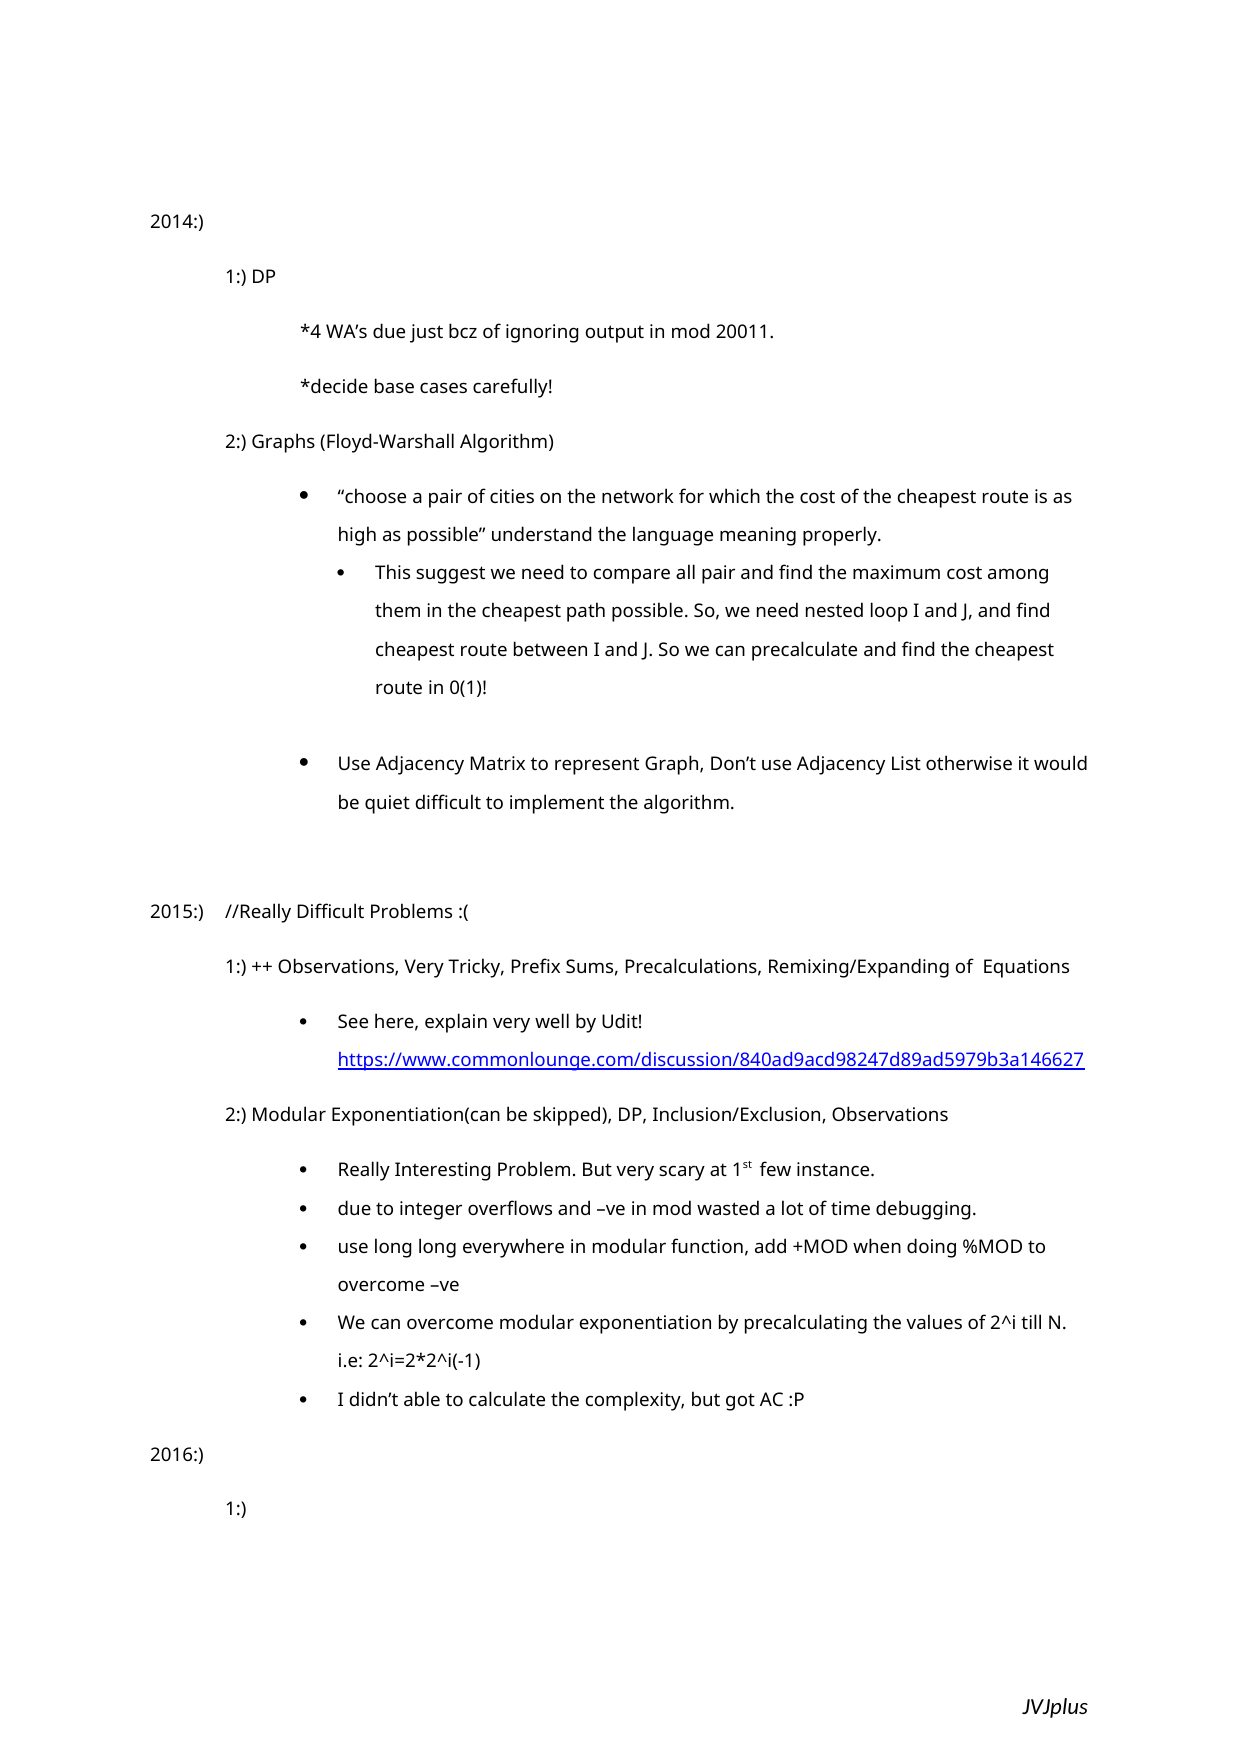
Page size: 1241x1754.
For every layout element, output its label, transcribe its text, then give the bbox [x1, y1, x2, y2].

text 2014:) [150, 209, 1090, 234]
text 2015:) //Really Difficult Problems :( [150, 899, 1090, 924]
text 2:) Modular Exponentiation(can be skipped), DP, Inclusion/Exclusion, Observations [150, 1102, 1090, 1127]
list I didn’t able to calculate the complexity, but got AC :P [300, 1386, 1090, 1411]
text *4 WA’s due just bcz of ignoring output in mod 20011. [150, 318, 1090, 344]
text *decide base cases carefully! [150, 373, 1090, 399]
text 2016:) [150, 1441, 1090, 1466]
list We can overcome modular exponentiation by precalculating the values of 2^i till N. i.e: 2^i=2*2^i(-1) [300, 1309, 1090, 1373]
text 2:) Graphs (Floyd-Warshall Algorithm) [150, 428, 1090, 454]
list due to integer overflows and –ve in mod wasted a lot of time debugging. [300, 1195, 1090, 1220]
list Use Adjacency Matrix to represent Graph, Don’t use Adjacency List otherwise it would be quiet difficult to implement the algorithm. [300, 751, 1090, 814]
list See here, explain very well by Udit! https://www.commonlounge.com/discussion/840ad9acd98247d89ad5979b3a146627 [300, 1008, 1090, 1072]
text 1:) [150, 1496, 1090, 1521]
text 1:) ++ Observations, Very Tricky, Prefix Sums, Precalculations, Remixing/Expanding of Equations [225, 954, 1090, 979]
text 1:) DP [150, 263, 1090, 289]
list use long long everywhere in modular function, add +MOD when doing %MOD to overcome –ve [300, 1233, 1090, 1297]
list “choose a pair of cities on the network for which the cost of the cheapest route is as high as possible” understand the language meaning properly. [300, 483, 1090, 547]
list This suggest we need to compare all pair and find the maximum cost among them in the cheapest path possible. So, we need nested loop I and J, and find cheapest route between I and J. So we can precalculate and find the cheapest route in 0(1)! [337, 559, 1090, 700]
list Really Interesting Problem. But very scary at 1st few instance. [300, 1157, 1090, 1182]
